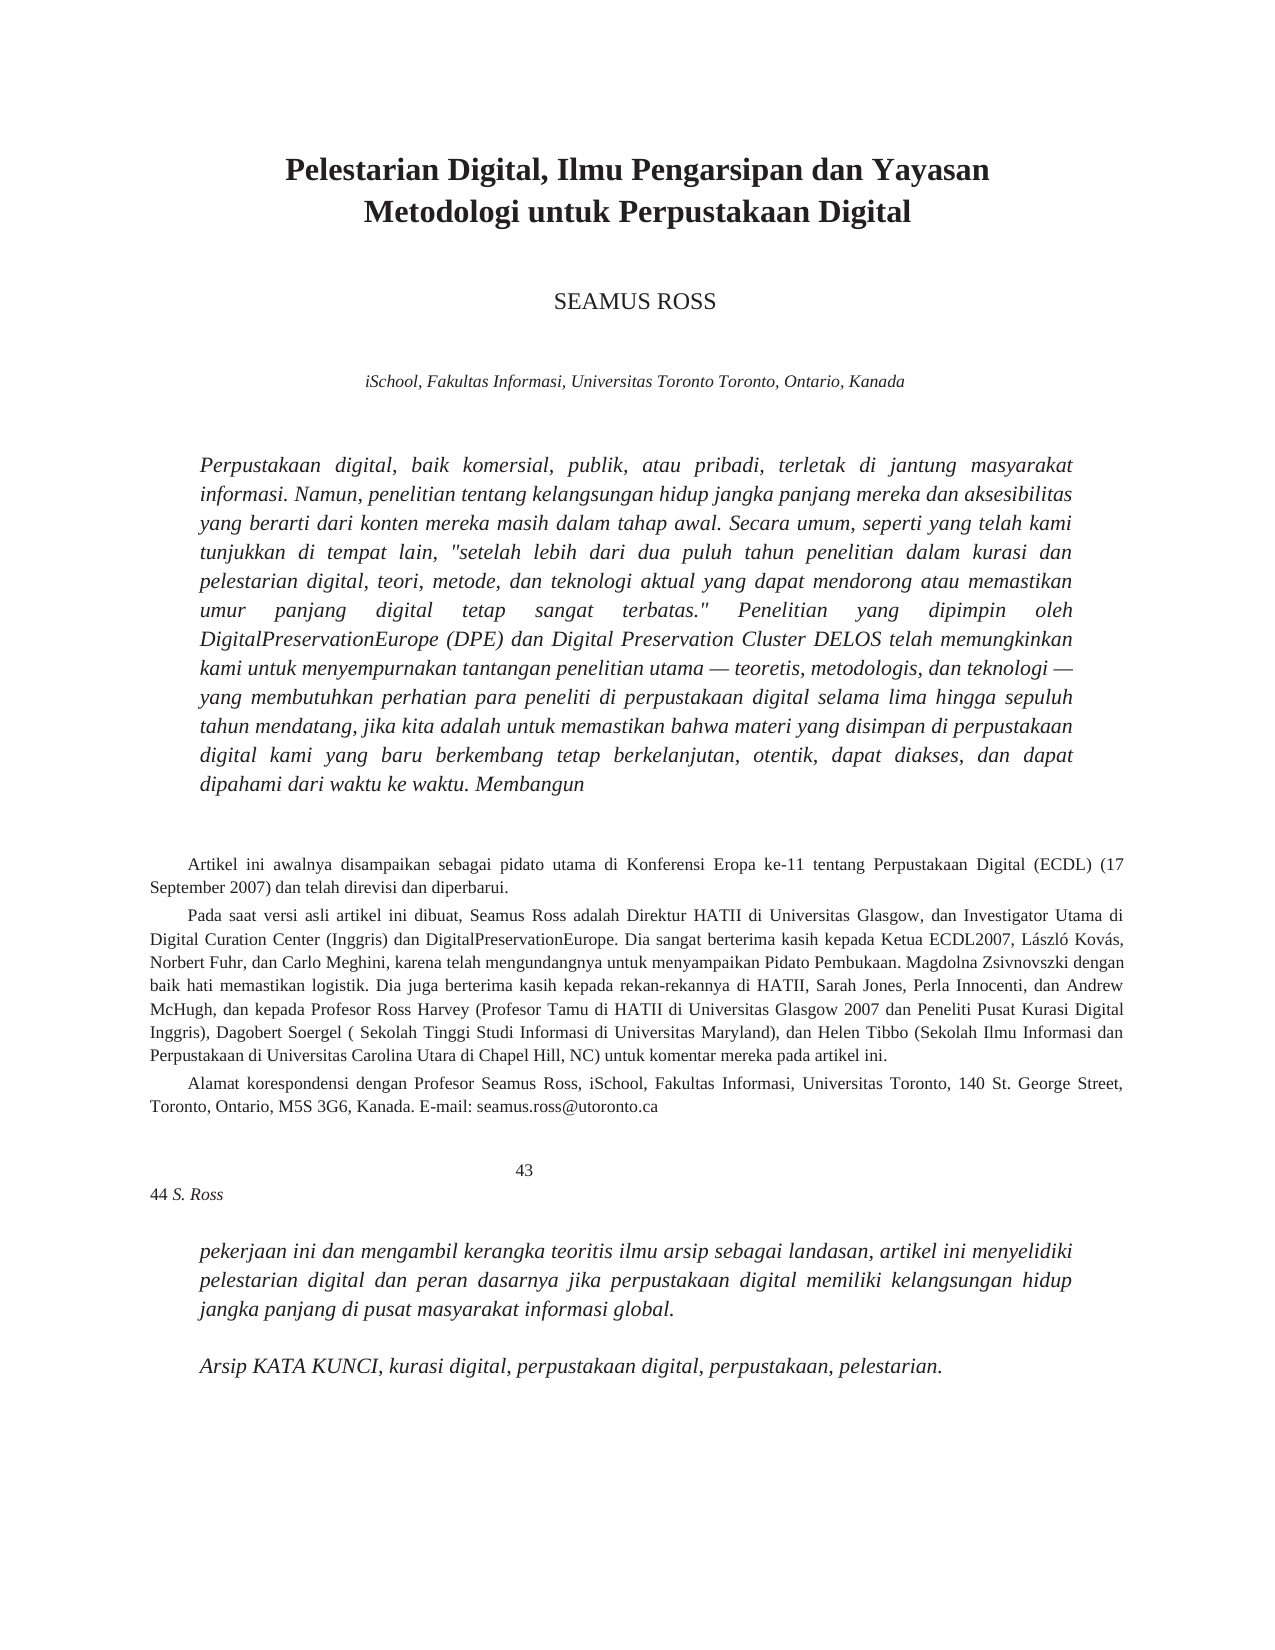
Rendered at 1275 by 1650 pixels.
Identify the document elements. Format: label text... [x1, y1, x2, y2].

text pekerjaan ini dan mengambil kerangka teoritis ilmu arsip sebagai landasan, artikel ini menyelidiki pelestarian digital dan peran dasarnya jika perpustakaan digital memiliki kelangsungan hidup jangka panjang di pusat masyarakat informasi global. [199, 1238, 1076, 1321]
text 44 S. Ross [150, 1183, 786, 1204]
text iSchool, Fakultas Informasi, Universitas Toronto Toronto, Ontario, Kanada [308, 371, 962, 391]
text Pelestarian Digital, Ilmu Pengarsipan dan Yayasan Metodologi untuk Perpustakaan Digital [229, 150, 1046, 230]
text Pada saat versi asli artikel ini dibuat, Seamus Ross adalah Direktur HATII di Universitas Glasgow, dan Investigator Utama di Digital Curation Center (Inggris) dan DigitalPreservationEurope. Dia sangat berterima kasih kepada Ketua ECDL2007, László Kovás, Norbert Fuhr, dan Carlo Meghini, karena telah mengundangnya untuk menyampaikan Pidato Pembukaan. Magdolna Zsivnovszki dengan baik hati memastikan logistik. Dia juga berterima kasih kepada rekan-rekannya di HATII, Sarah Jones, Perla Innocenti, dan Andrew McHugh, dan kepada Profesor Ross Harvey (Profesor Tamu di HATII di Universitas Glasgow 2007 dan Peneliti Pusat Kurasi Digital Inggris), Dagobert Soergel ( Sekolah Tinggi Studi Informasi di Universitas Maryland), dan Helen Tibbo (Sekolah Ilmu Informasi dan Perpustakaan di Universitas Carolina Utara di Chapel Hill, NC) untuk komentar mereka pada artikel ini. [149, 905, 1126, 1066]
text Artikel ini awalnya disampaikan sebagai pidato utama di Konferensi Eropa ke-11 tentang Perpustakaan Digital (ECDL) (17 September 2007) dan telah direvisi dan diperbarui. [149, 854, 1125, 898]
text Perpustakaan digital, baik komersial, publik, atau pribadi, terletak di jantung masyarakat informasi. Namun, penelitian tentang kelangsungan hidup jangka panjang mereka dan aksesibilitas yang berarti dari konten mereka masih dalam tahap awal. Secara umum, seperti yang telah kami tunjukkan di tempat lain, "setelah lebih dari dua puluh tahun penelitian dalam kurasi dan pelestarian digital, teori, metode, dan teknologi aktual yang dapat mendorong atau memastikan umur panjang digital tetap sangat terbatas." Penelitian yang dipimpin oleh DigitalPreservationEurope (DPE) dan Digital Preservation Cluster DELOS telah memungkinkan kami untuk menyempurnakan tantangan penelitian utama — teoretis, metodologis, dan teknologi — yang membutuhkan perhatian para peneliti di perpustakaan digital selama lima hingga sepuluh tahun mendatang, jika kita adalah untuk memastikan bahwa materi yang disimpan di perpustakaan digital kami yang baru berkembang tetap berkelanjutan, otentik, dapat diakses, dan dapat dipahami dari waktu ke waktu. Membangun [199, 452, 1076, 796]
text SEAMUS ROSS [308, 287, 962, 315]
text Arsip KATA KUNCI, kurasi digital, perpustakaan digital, perpustakaan, pelestarian. [199, 1353, 1076, 1378]
text Alamat korespondensi dengan Profesor Seamus Ross, iSchool, Fakultas Informasi, Universitas Toronto, 140 St. George Street, Toronto, Ontario, M5S 3G6, Kanada. E-mail: seamus.ross@utoronto.ca [149, 1073, 1125, 1117]
text 43 [515, 1160, 759, 1180]
